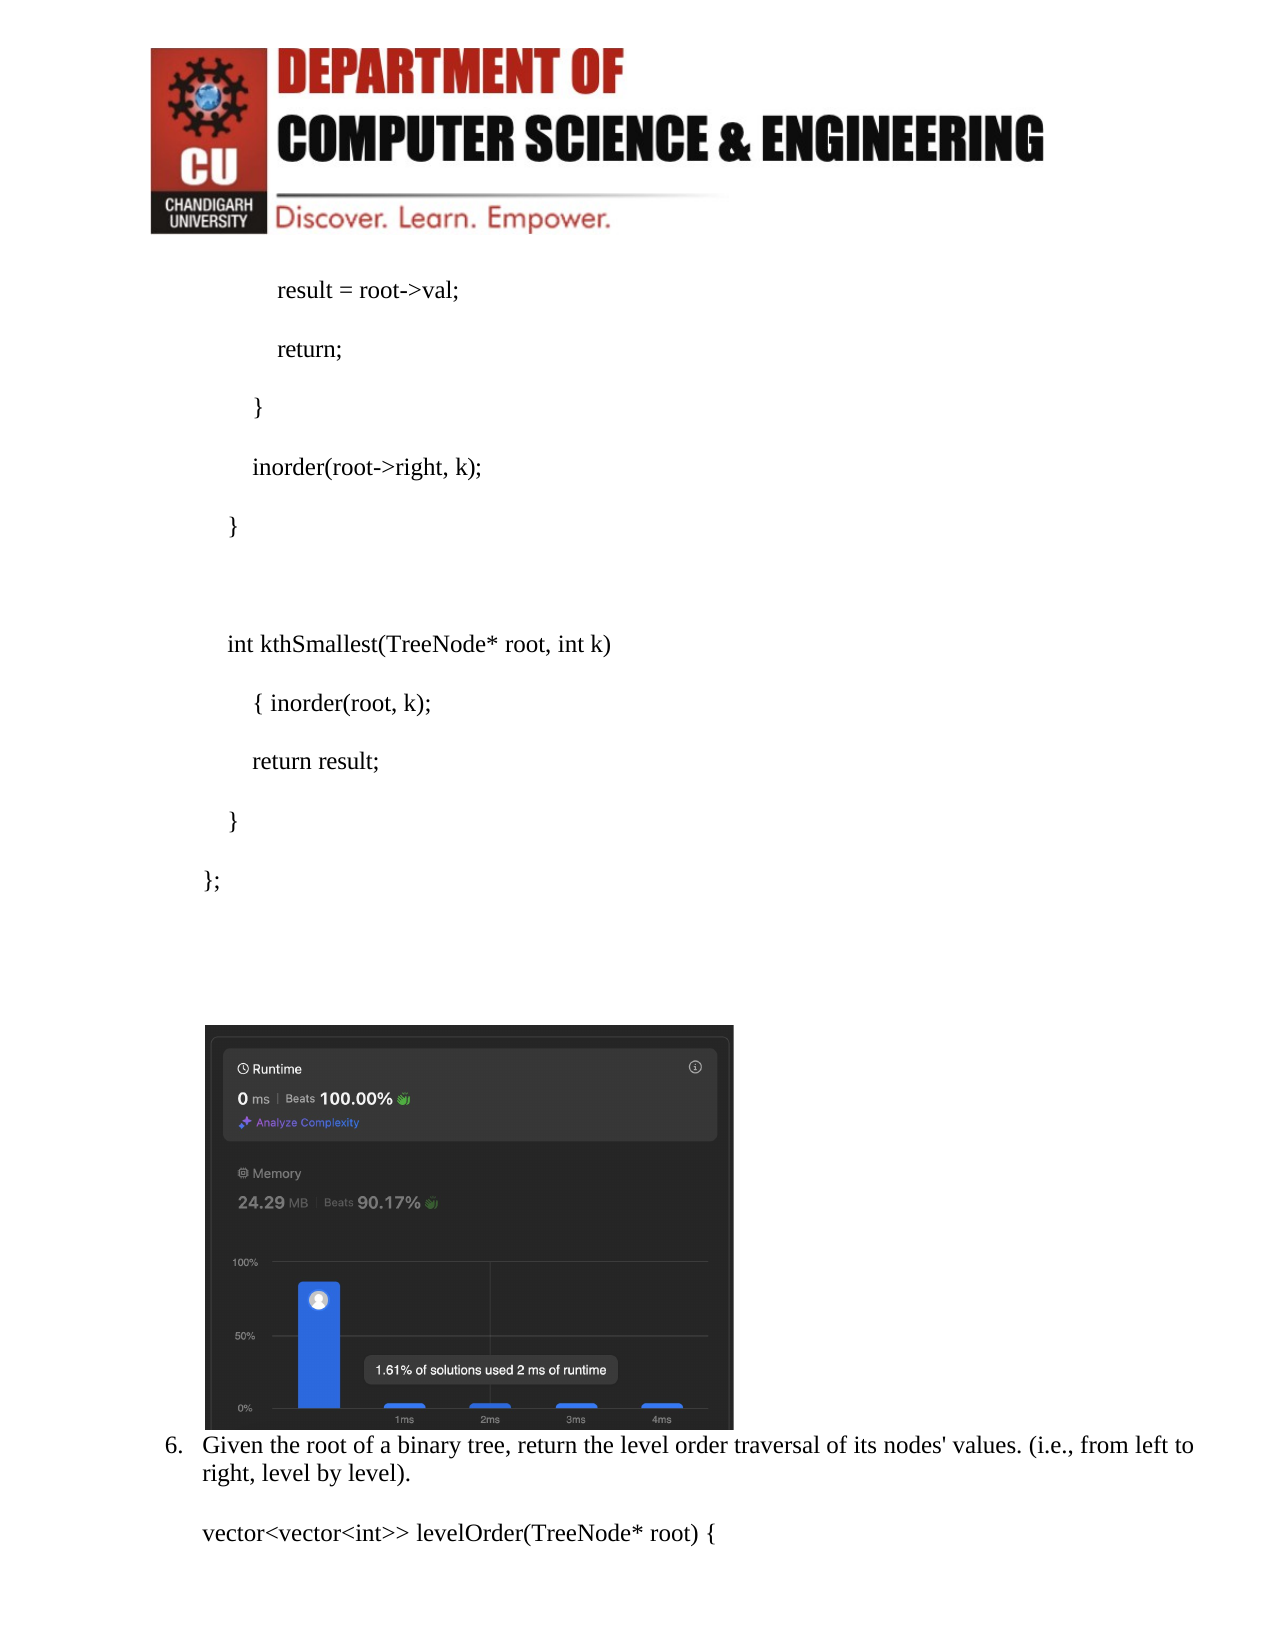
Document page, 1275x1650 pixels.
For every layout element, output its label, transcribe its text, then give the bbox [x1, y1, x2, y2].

list Given the root of a binary tree, return the level order traversal of its nodes' values. (i.e., from left to right, level by level). [164, 1023, 1194, 1487]
picture [150, 48, 1044, 235]
text result = root->val; return; [277, 275, 469, 362]
text return result; [252, 747, 1237, 775]
text } [252, 392, 1237, 421]
text int kthSmallest(TreeNode* root, int k) { inorder(root, k); [227, 629, 663, 717]
text } [227, 806, 1237, 834]
text vector<vector<int>> levelOrder(TreeNode* root) { [202, 1518, 1237, 1546]
text inorder(root->right, k); [252, 452, 1237, 480]
text } [227, 511, 1237, 539]
text }; [202, 865, 1237, 894]
